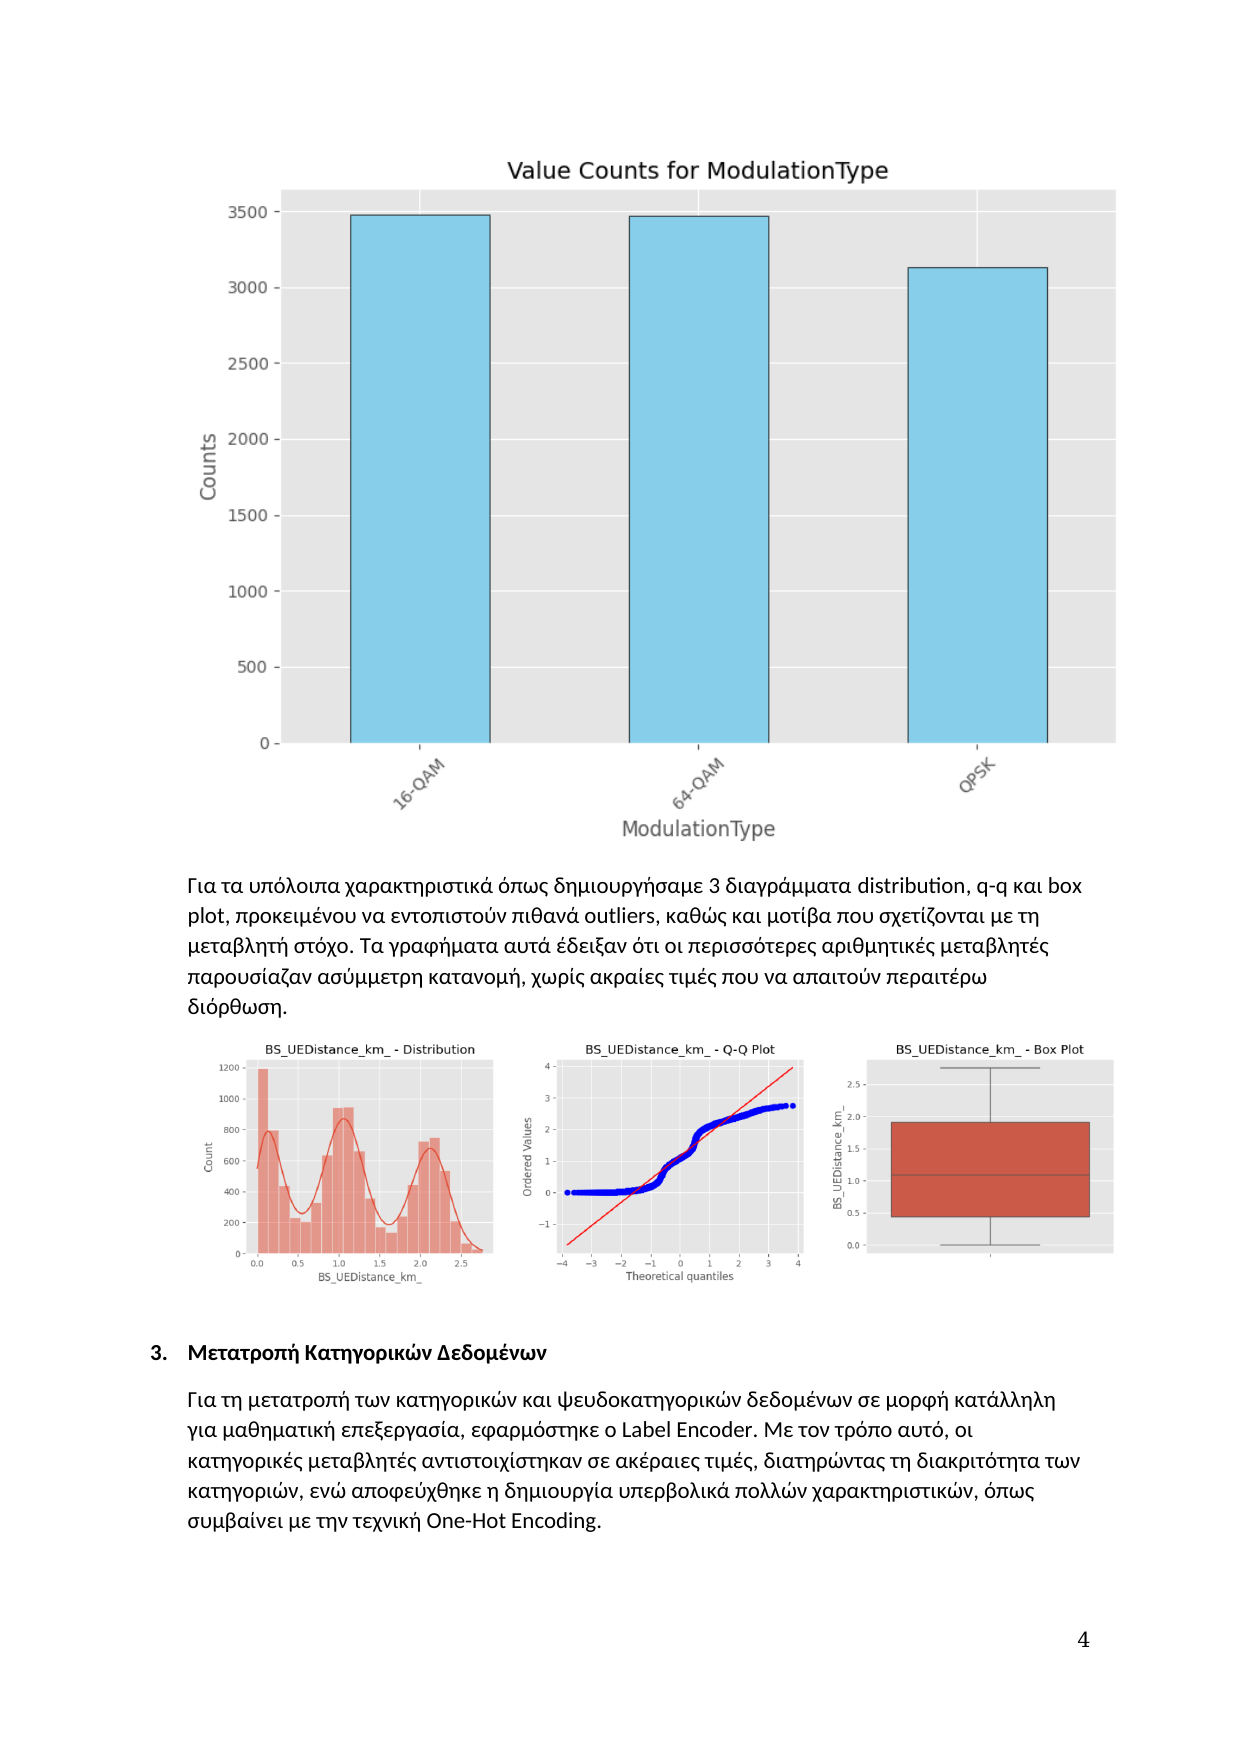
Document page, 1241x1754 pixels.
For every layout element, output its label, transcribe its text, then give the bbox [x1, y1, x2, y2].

text Για τα υπόλοιπα χαρακτηριστικά όπως δημιουργήσαμε 3 διαγράμματα distribution, q-q και box plot, προκειμένου να εντοπιστούν πιθανά outliers, καθώς και μοτίβα που σχετίζονται με τη μεταβλητή στόχο. Τα γραφήματα αυτά έδειξαν ότι οι περισσότερες αριθμητικές μεταβλητές παρουσίαζαν ασύμμετρη κατανομή, χωρίς ακραίες τιμές που να απαιτούν περαιτέρω διόρθωση. [187, 871, 1090, 1020]
list Μετατροπή Κατηγορικών Δεδομένων [150, 1338, 1090, 1367]
picture [187, 150, 1128, 853]
text Για τη μετατροπή των κατηγορικών και ψευδοκατηγορικών δεδομένων σε μορφή κατάλληλη για μαθηματική επεξεργασία, εφαρμόστηκε ο Label Encoder. Με τον τρόπο αυτό, οι κατηγορικές μεταβλητές αντιστοιχίστηκαν σε ακέραιες τιμές, διατηρώντας τη διακριτότητα των κατηγοριών, ενώ αποφεύχθηκε η δημιουργία υπερβολικά πολλών χαρακτηριστικών, όπως συμβαίνει με την τεχνική One-Hot Encoding. [187, 1385, 1090, 1534]
picture [187, 1038, 1128, 1289]
